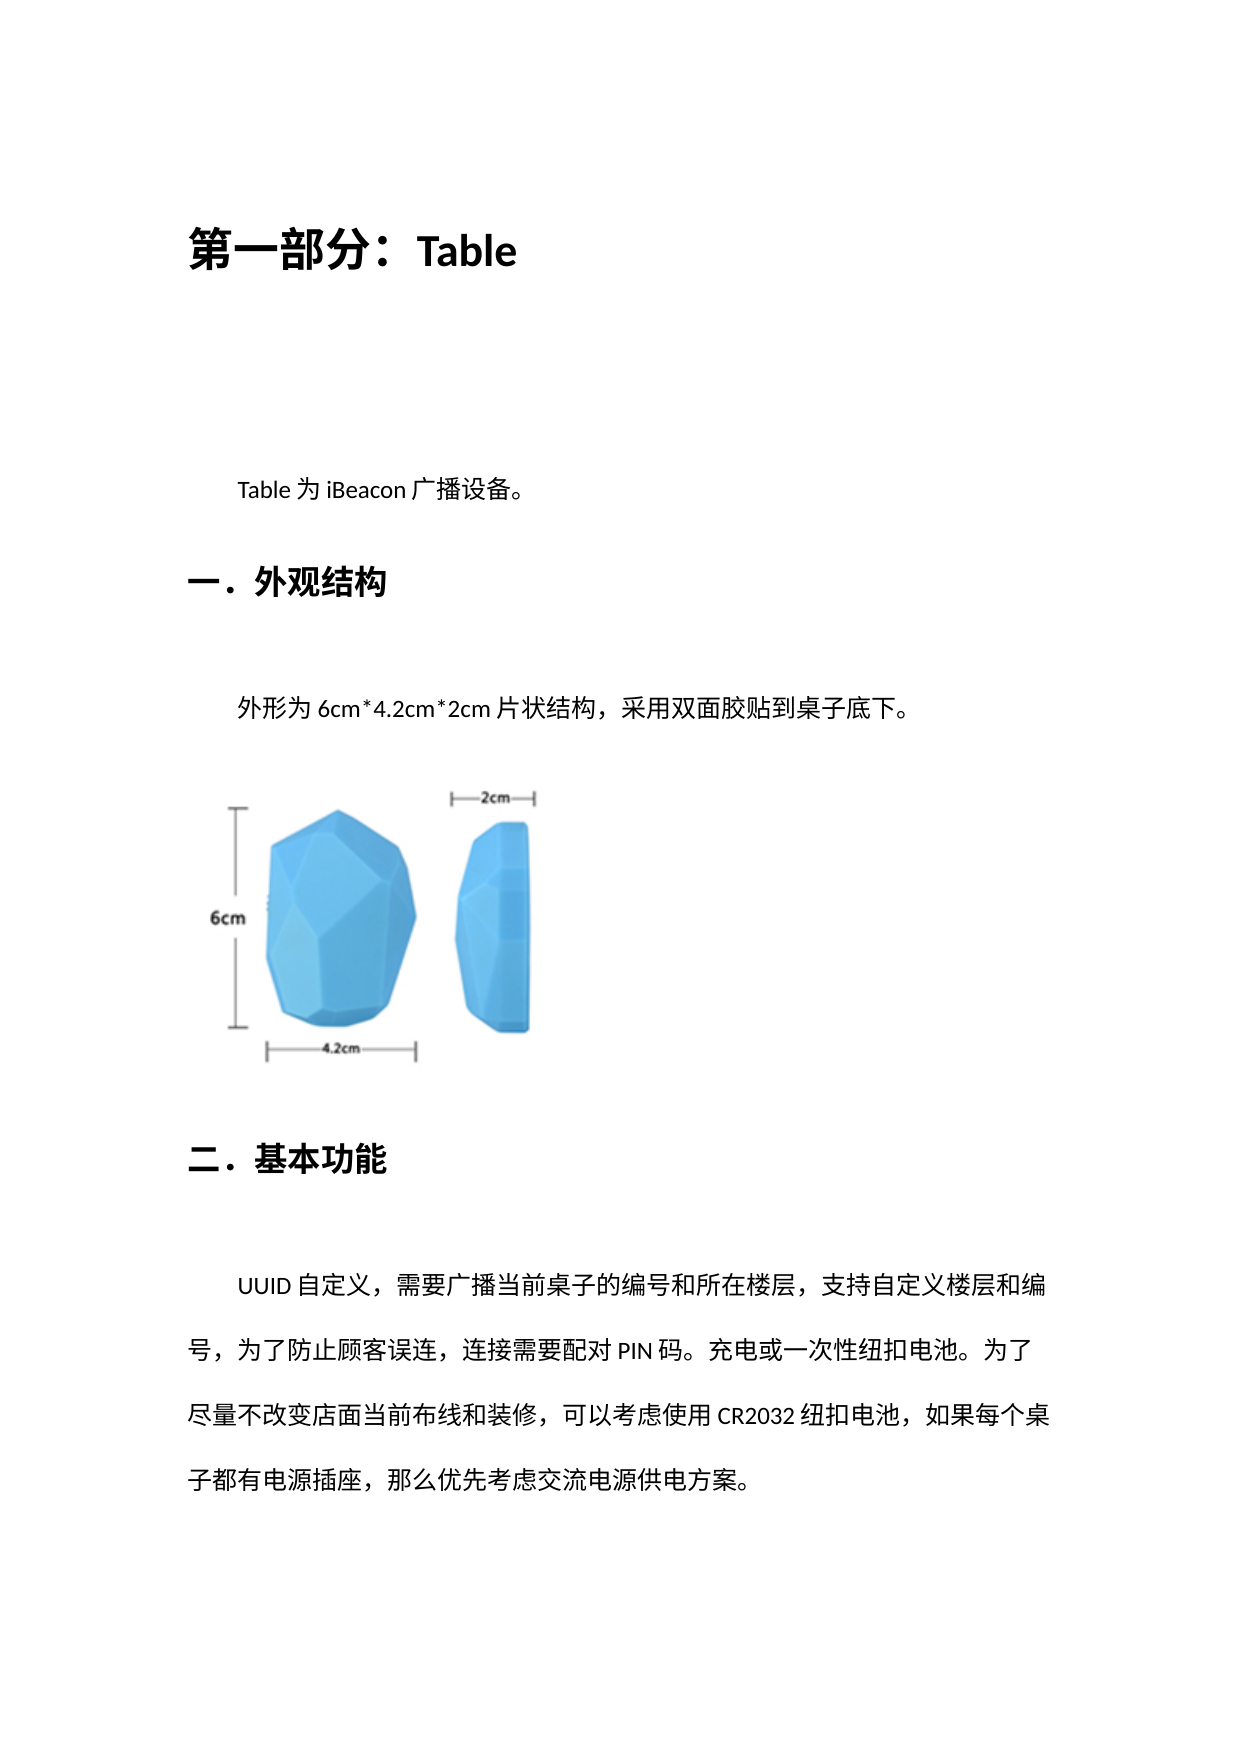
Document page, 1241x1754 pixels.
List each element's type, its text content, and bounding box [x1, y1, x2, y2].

text 外形为6cm*4.2cm*2cm片状结构，采用双面胶贴到桌子底下。 [187, 674, 1053, 739]
subtitle 第一部分：Table [187, 197, 1053, 295]
text Table为iBeacon广播设备。 [187, 455, 1053, 520]
picture [187, 772, 588, 1093]
text UUID自定义，需要广播当前桌子的编号和所在楼层，支持自定义楼层和编号，为了防止顾客误连，连接需要配对PIN码。充电或一次性纽扣电池。为了尽量不改变店面当前布线和装修，可以考虑使用CR2032纽扣电池，如果每个桌子都有电源插座，那么优先考虑交流电源供电方案。 [187, 1251, 1053, 1511]
subtitle 一．外观结构 [187, 547, 1053, 612]
subtitle 二．基本功能 [187, 1124, 1053, 1189]
